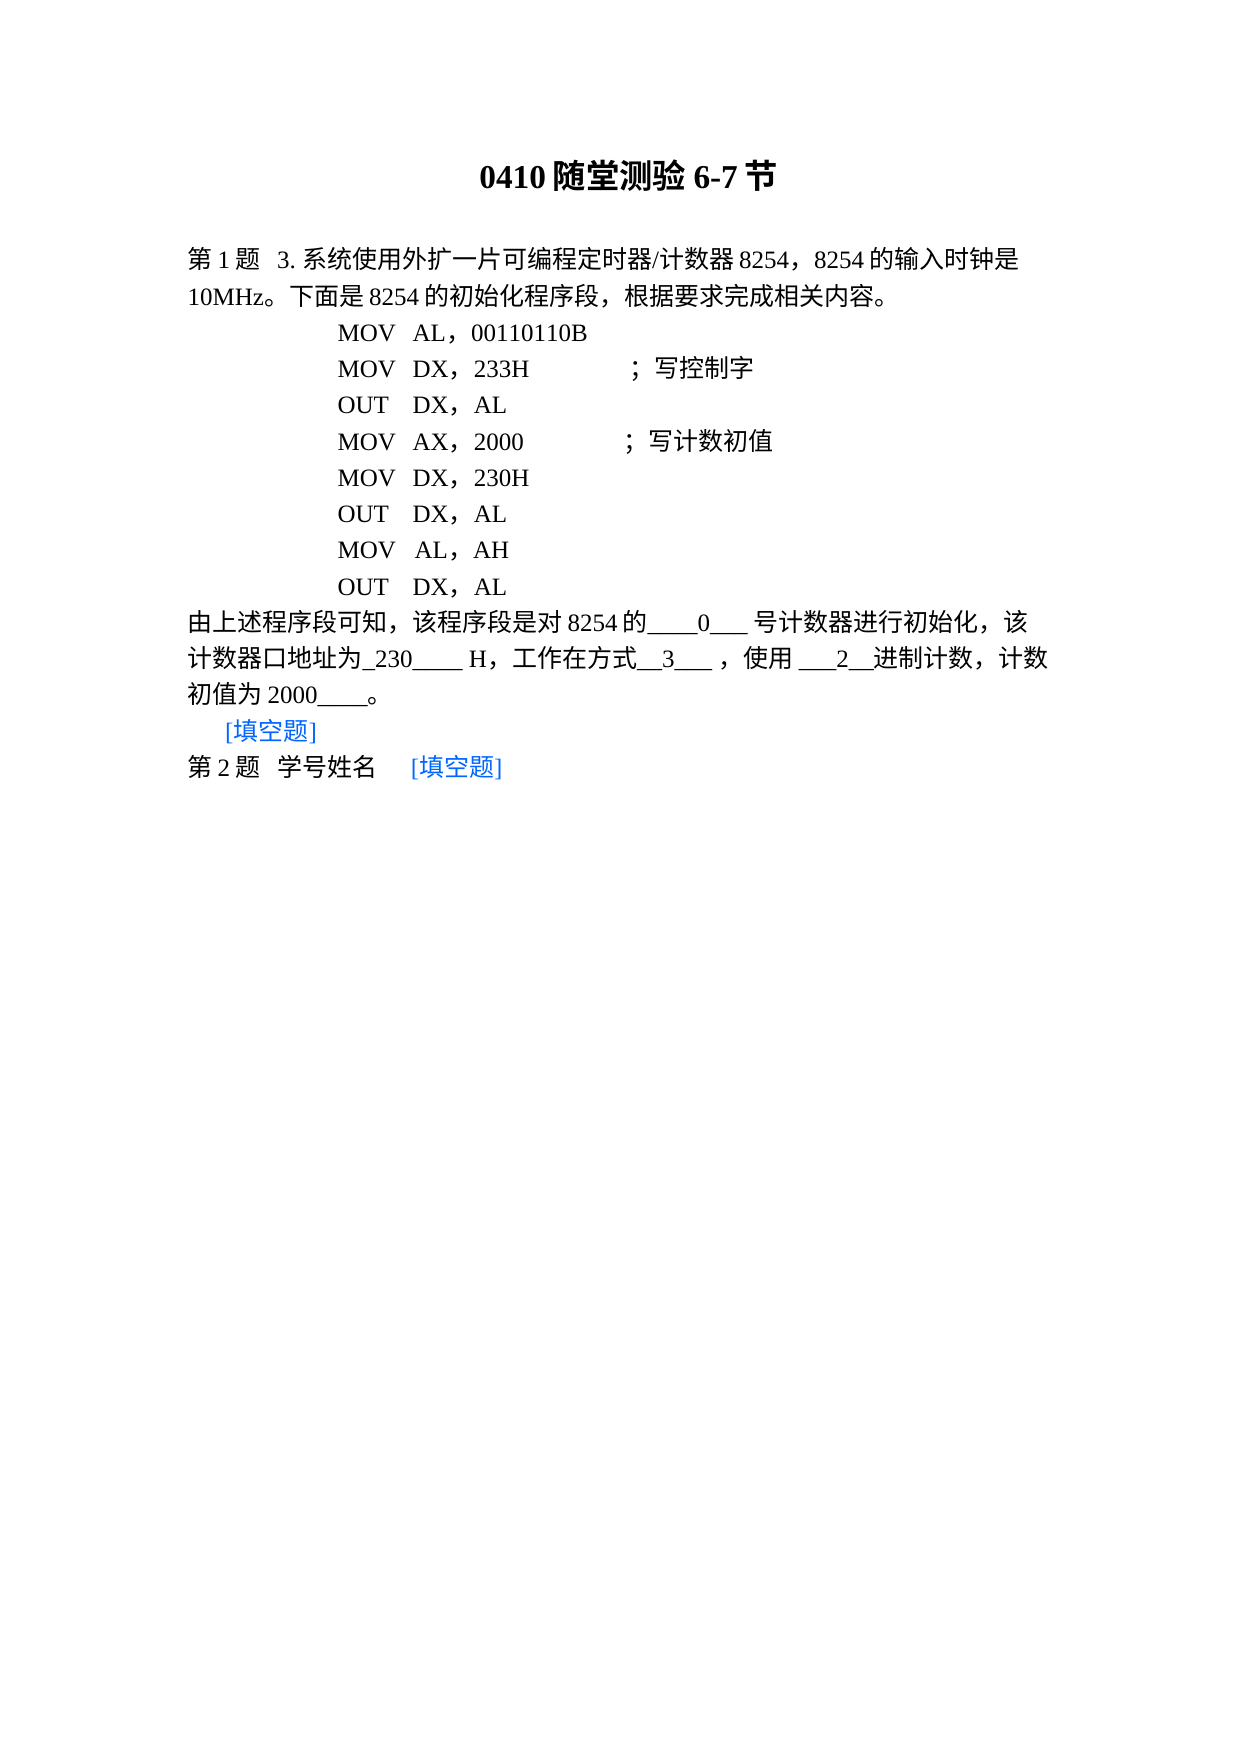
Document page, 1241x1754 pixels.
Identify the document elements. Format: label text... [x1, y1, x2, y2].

text MOV AL，00110110B [187, 312, 1053, 349]
text OUT DX，AL [187, 494, 1053, 530]
text OUT DX，AL [187, 566, 1053, 602]
text OUT DX，AL [187, 385, 1053, 421]
text MOV DX，233H ；写控制字 [187, 349, 1053, 385]
text 0410随堂测验 6-7节 [187, 150, 1053, 198]
text MOV AL，AH [187, 530, 1053, 566]
text 第2题 学号姓名 [填空题] [187, 747, 1053, 784]
text 第1题 3. 系统使用外扩一片可编程定时器/计数器8254，8254的输入时钟是10MHz。下面是8254的初始化程序段，根据要求完成相关内容。 [187, 240, 1053, 312]
text 由上述程序段可知，该程序段是对8254的____0___ 号计数器进行初始化，该计数器口地址为_230____ H，工作在方式__3___ ，使用 ___2__进制计数，计数初值为2000____。 [187, 602, 1053, 711]
text MOV AX，2000 ；写计数初值 [187, 421, 1053, 457]
text [填空题] [187, 711, 1053, 747]
text MOV DX，230H [187, 457, 1053, 494]
